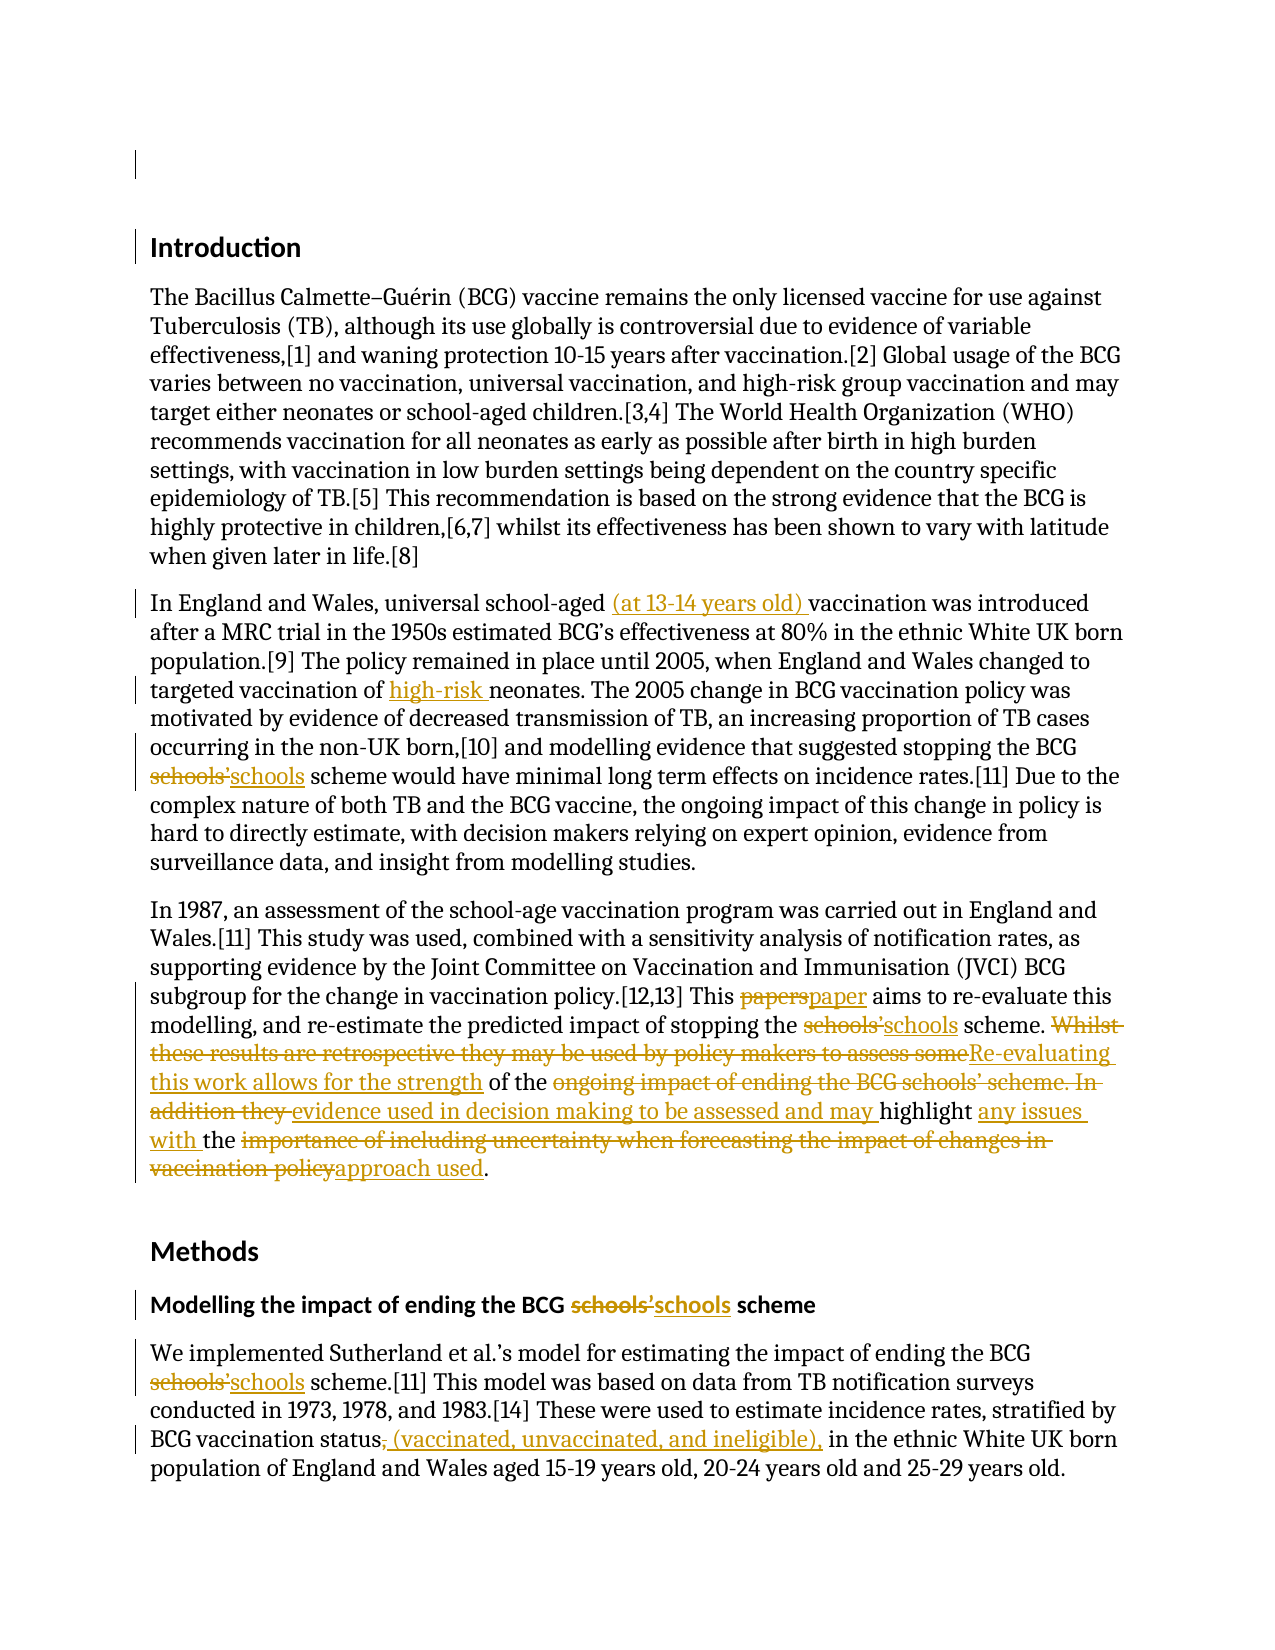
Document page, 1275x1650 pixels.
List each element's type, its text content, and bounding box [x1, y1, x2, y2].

subtitle Methods [150, 1233, 1125, 1269]
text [150, 1339, 1125, 1483]
text The Bacillus Calmette–Guérin (BCG) vaccine remains the only licensed vaccine for use against Tuberculosis (TB), although its use globally is controversial due to evidence of variable effectiveness,[1] and waning protection 10-15 years after vaccination.[2] Global usage of the BCG varies between no vaccination, universal vaccination, and high-risk group vaccination and may target either neonates or school-aged children.[3,4] The World Health Organization (WHO) recommends vaccination for all neonates as early as possible after birth in high burden settings, with vaccination in low burden settings being dependent on the country specific epidemiology of TB.[5] This recommendation is based on the strong evidence that the BCG is highly protective in children,[6,7] whilst its effectiveness has been shown to vary with latitude when given later in life.[8] [150, 283, 1125, 571]
subtitle Modelling the impact of ending the BCG scheme [150, 1289, 1125, 1320]
text In 1987, an assessment of the school-age vaccination program was carried out in England and Wales.[11] This study was used, combined with a sensitivity analysis of notification rates, as supporting evidence by the Joint Committee on Vaccination and Immunisation (JVCI) BCG subgroup for the change in vaccination policy.[12,13] This aims to re-evaluate this modelling, and re-estimate the predicted impact of stopping the scheme. of the highlight the . [150, 896, 1125, 1183]
text In England and Wales, universal school-aged vaccination was introduced after a MRC trial in the 1950s estimated BCG’s effectiveness at 80% in the ethnic White UK born population.[9] The policy remained in place until 2005, when England and Wales changed to targeted vaccination of neonates. The 2005 change in BCG vaccination policy was motivated by evidence of decreased transmission of TB, an increasing proportion of TB cases occurring in the non-UK born,[10] and modelling evidence that suggested stopping the BCG scheme would have minimal long term effects on incidence rates.[11] Due to the complex nature of both TB and the BCG vaccine, the ongoing impact of this change in policy is hard to directly estimate, with decision makers relying on expert opinion, evidence from surveillance data, and insight from modelling studies. [150, 589, 1125, 877]
subtitle Introduction [150, 229, 1125, 264]
